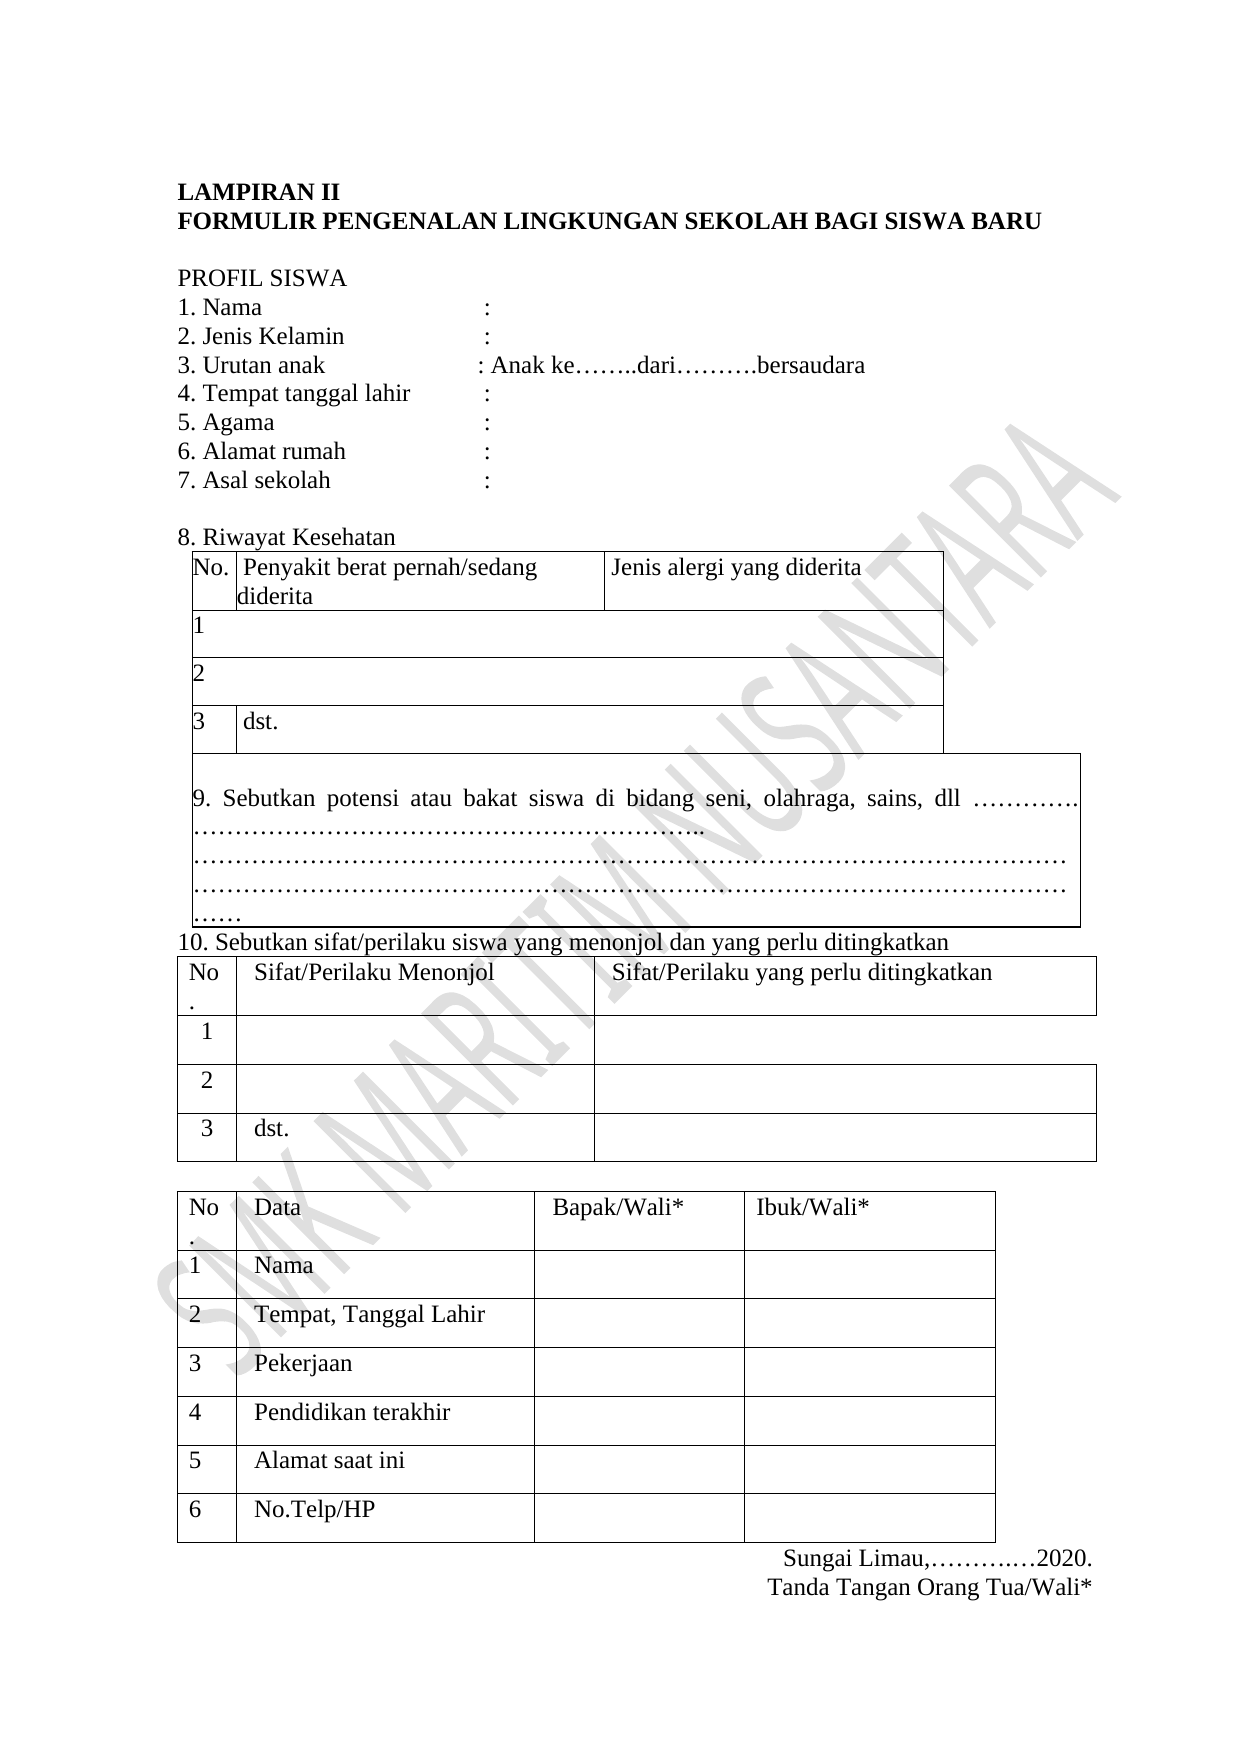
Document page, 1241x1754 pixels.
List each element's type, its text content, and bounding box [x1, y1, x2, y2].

table_header Jenis alergi yang diderita [605, 552, 943, 609]
table_cell [535, 1299, 744, 1347]
table_cell [745, 1251, 995, 1298]
text PROFIL SISWA [177, 263, 1092, 292]
text 8. Riwayat Kesehatan [177, 522, 1092, 551]
table_cell [535, 1397, 744, 1444]
table_header Data [237, 1192, 534, 1249]
text 2. Jenis Kelamin : [177, 321, 1092, 350]
table_cell 4 [178, 1397, 236, 1444]
table_cell 3 [193, 706, 236, 753]
table_cell 2 [178, 1065, 236, 1112]
text Tanda Tangan Orang Tua/Wali* [177, 1572, 1092, 1601]
table_cell [745, 1397, 995, 1444]
table_cell [745, 1299, 995, 1347]
table_cell [745, 1446, 995, 1493]
table_cell dst. [237, 706, 943, 753]
table_header Sifat/Perilaku Menonjol [237, 957, 594, 1015]
table_cell Pekerjaan [237, 1348, 534, 1396]
text LAMPIRAN II [177, 177, 1092, 206]
table_header No. [178, 1192, 236, 1249]
table_cell [535, 1251, 744, 1298]
table_cell No.Telp/HP [237, 1494, 534, 1542]
text 5. Agama : [177, 407, 1092, 436]
text 6. Alamat rumah : [177, 436, 1092, 465]
table_cell 1 [193, 611, 943, 657]
table_header Penyakit berat pernah/sedang diderita [237, 552, 604, 609]
table_cell 9. Sebutkan potensi atau bakat siswa di bidang seni, olahraga, sains, dll ………….……………………………………………………..……………………………………………………………………………………………………………………………………………………………………………………………… [193, 754, 1080, 926]
text 4. Tempat tanggal lahir : [177, 378, 1092, 407]
text 3. Urutan anak : Anak ke……..dari……….bersaudara [177, 350, 1092, 378]
table_cell [595, 1065, 1096, 1112]
table_cell 5 [178, 1446, 236, 1493]
text 7. Asal sekolah : [177, 465, 1092, 493]
table_cell 3 [178, 1348, 236, 1396]
table_header No. [193, 552, 236, 609]
text 10. Sebutkan sifat/perilaku siswa yang menonjol dan yang perlu ditingkatkan [177, 927, 1092, 956]
table_cell [535, 1494, 744, 1542]
table_cell [535, 1348, 744, 1396]
table_cell 2 [193, 658, 943, 705]
table_cell 2 [178, 1299, 236, 1347]
table_cell [237, 1016, 594, 1064]
table_cell Tempat, Tanggal Lahir [237, 1299, 534, 1347]
table_cell [237, 1065, 594, 1112]
table_cell [745, 1348, 995, 1396]
table_cell 6 [178, 1494, 236, 1542]
table_cell 1 [178, 1016, 236, 1064]
table_cell [595, 1114, 1096, 1161]
table_header No. [178, 957, 236, 1015]
table_cell Pendidikan terakhir [237, 1397, 534, 1444]
table_cell [535, 1446, 744, 1493]
table_header Sifat/Perilaku yang perlu ditingkatkan [595, 957, 1096, 1015]
table_cell Nama [237, 1251, 534, 1298]
table_cell 3 [178, 1114, 236, 1161]
table_cell 1 [178, 1251, 236, 1298]
text Sungai Limau,……….…2020. [177, 1543, 1092, 1572]
table_cell [745, 1494, 995, 1542]
table_cell Alamat saat ini [237, 1446, 534, 1493]
table_header Bapak/Wali* [535, 1192, 744, 1249]
table_header Ibuk/Wali* [745, 1192, 995, 1249]
table_cell dst. [237, 1114, 594, 1161]
text 1. Nama : [177, 292, 1092, 321]
text FORMULIR PENGENALAN LINGKUNGAN SEKOLAH BAGI SISWA BARU [177, 206, 1092, 235]
